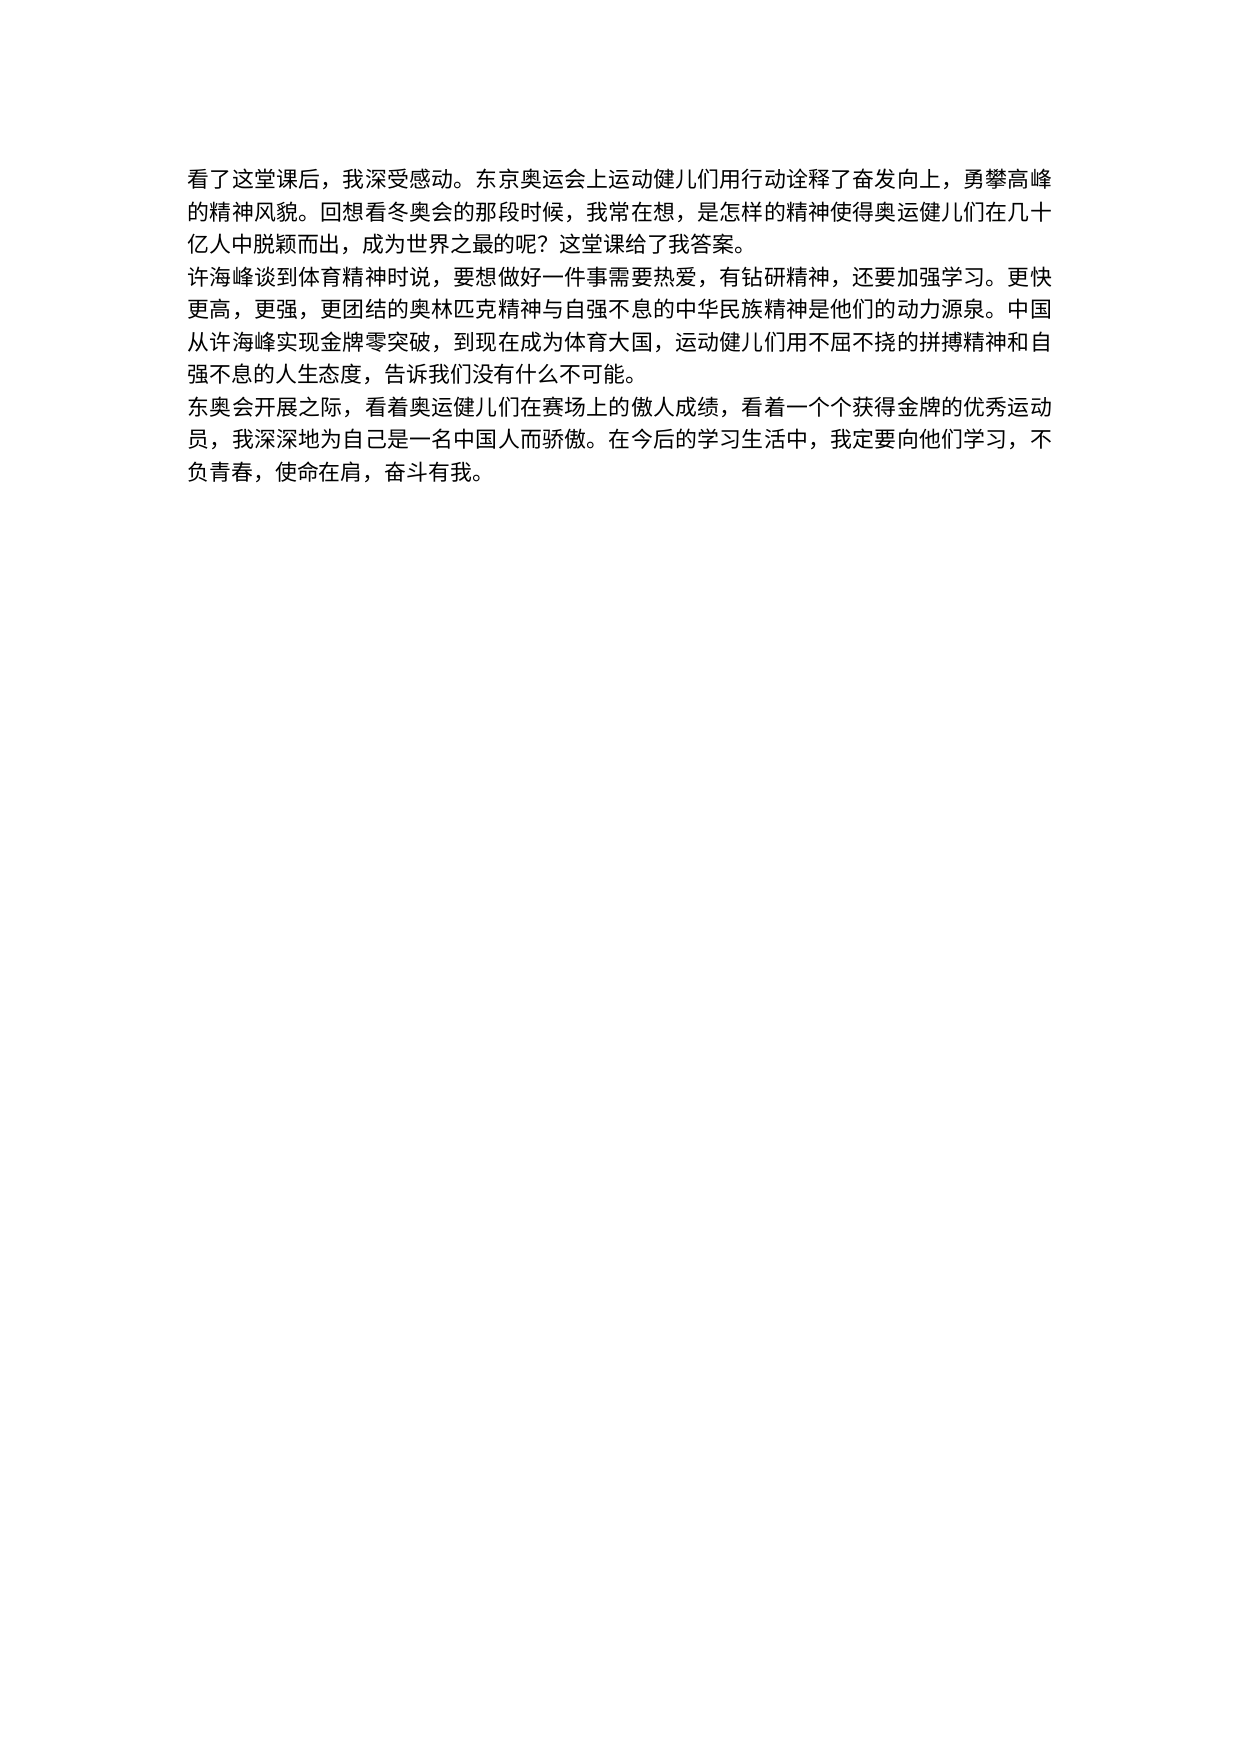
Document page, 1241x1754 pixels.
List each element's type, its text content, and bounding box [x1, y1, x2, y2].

text 看了这堂课后，我深受感动。东京奥运会上运动健儿们用行动诠释了奋发向上，勇攀高峰的精神风貌。回想看冬奥会的那段时候，我常在想，是怎样的精神使得奥运健儿们在几十亿人中脱颖而出，成为世界之最的呢？这堂课给了我答案。 [187, 162, 1053, 259]
text 许海峰谈到体育精神时说，要想做好一件事需要热爱，有钻研精神，还要加强学习。更快，更高，更强，更团结的奥林匹克精神与自强不息的中华民族精神是他们的动力源泉。中国从许海峰实现金牌零突破，到现在成为体育大国，运动健儿们用不屈不挠的拼搏精神和自强不息的人生态度，告诉我们没有什么不可能。 [187, 259, 1053, 389]
text 东奥会开展之际，看着奥运健儿们在赛场上的傲人成绩，看着一个个获得金牌的优秀运动员，我深深地为自己是一名中国人而骄傲。在今后的学习生活中，我定要向他们学习，不负青春，使命在肩，奋斗有我。 [187, 389, 1053, 487]
